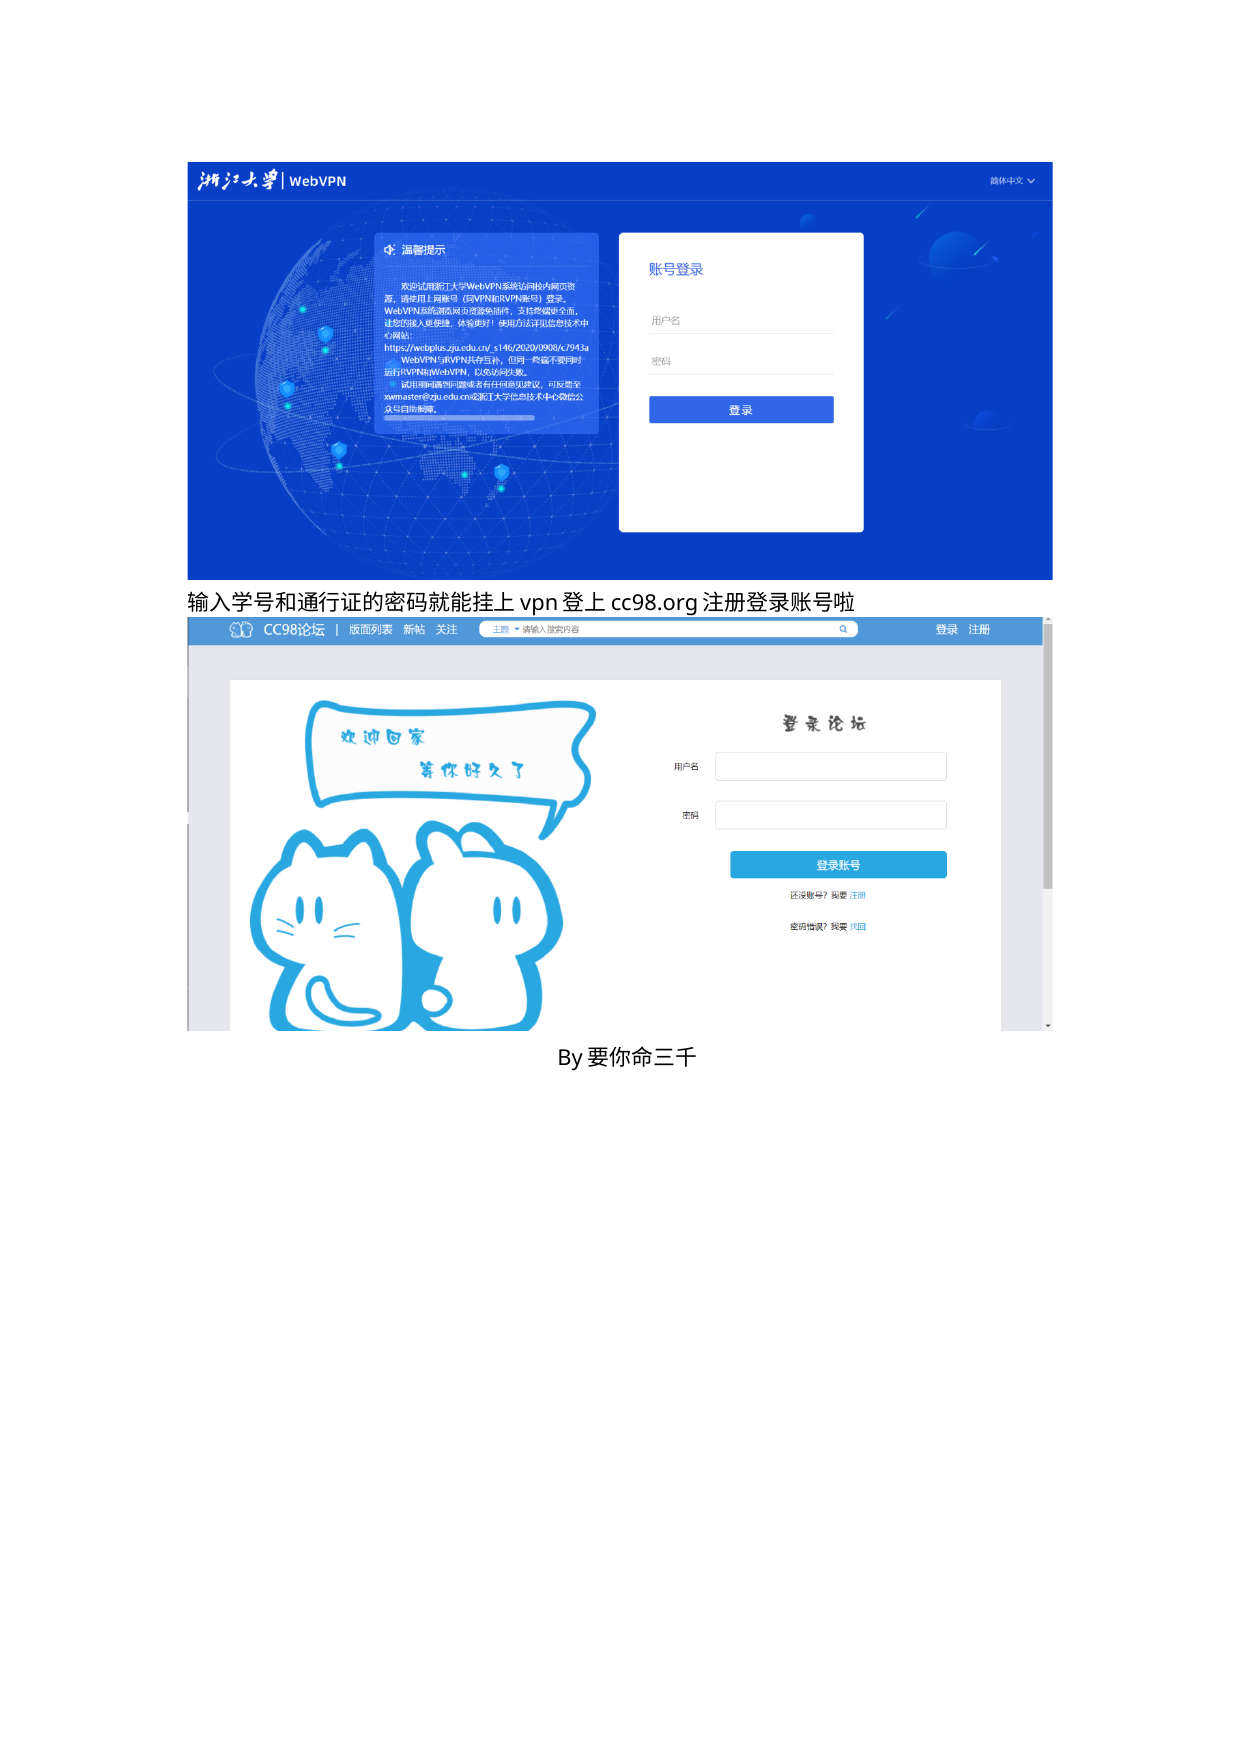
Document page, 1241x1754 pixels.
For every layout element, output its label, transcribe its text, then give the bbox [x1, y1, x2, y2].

text 输入学号和通行证的密码就能挂上vpn登上cc98.org注册登录账号啦 [187, 584, 1053, 617]
picture [187, 617, 1053, 1031]
picture [187, 162, 1053, 580]
text By要你命三千 [187, 1039, 1053, 1072]
